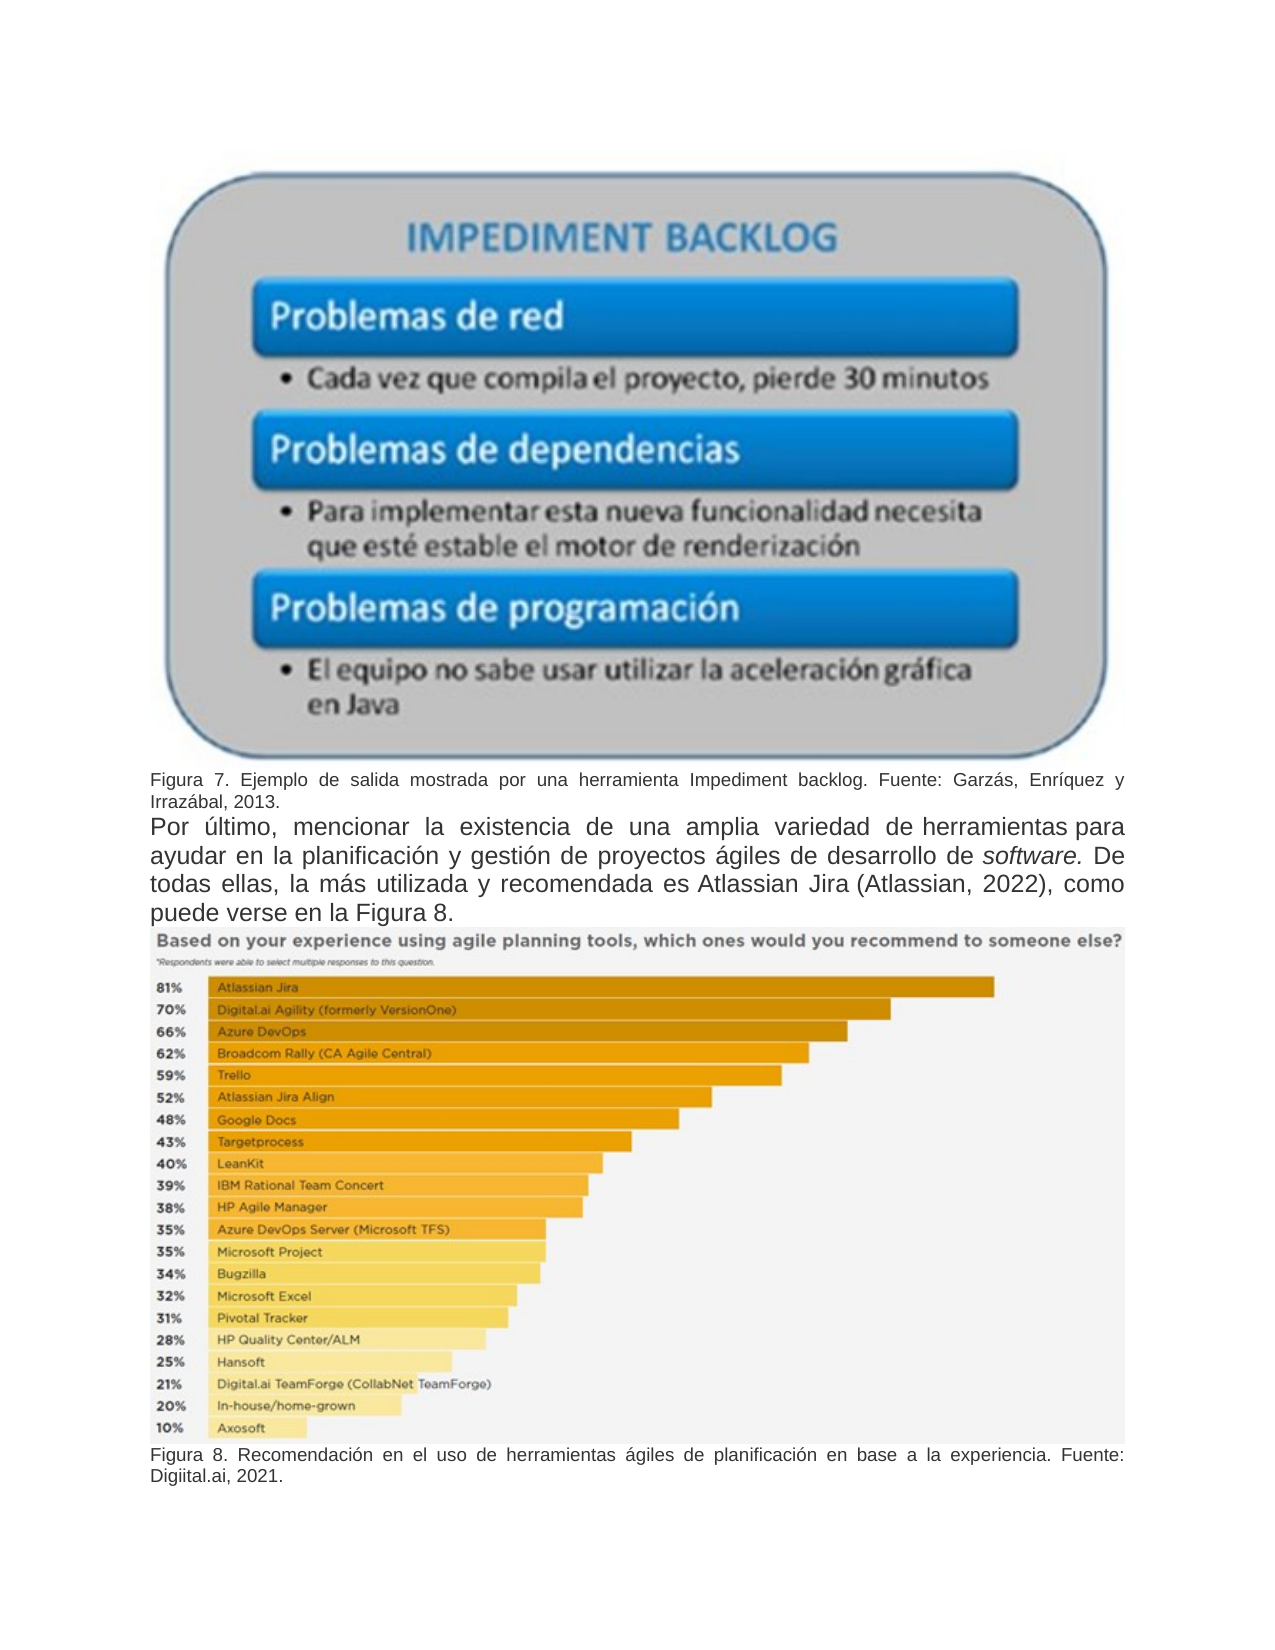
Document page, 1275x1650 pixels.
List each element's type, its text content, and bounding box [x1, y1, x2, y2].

picture [150, 150, 1125, 769]
text Figura 7. Ejemplo de salida mostrada por una herramienta Impediment backlog. Fuente: Garzás, Enríquez y Irrazábal, 2013. [150, 769, 1125, 812]
text Figura 8. Recomendación en el uso de herramientas ágiles de planificación en base a la experiencia. Fuente: Digiital.ai, 2021. [150, 1444, 1125, 1487]
text Por último, mencionar la existencia de una amplia variedad de herramientas para ayudar en la planificación y gestión de proyectos ágiles de desarrollo de software. De todas ellas, la más utilizada y recomendada es Atlassian Jira (Atlassian, 2022), como puede verse en la Figura 8. [150, 812, 1125, 927]
picture [150, 927, 1125, 1444]
